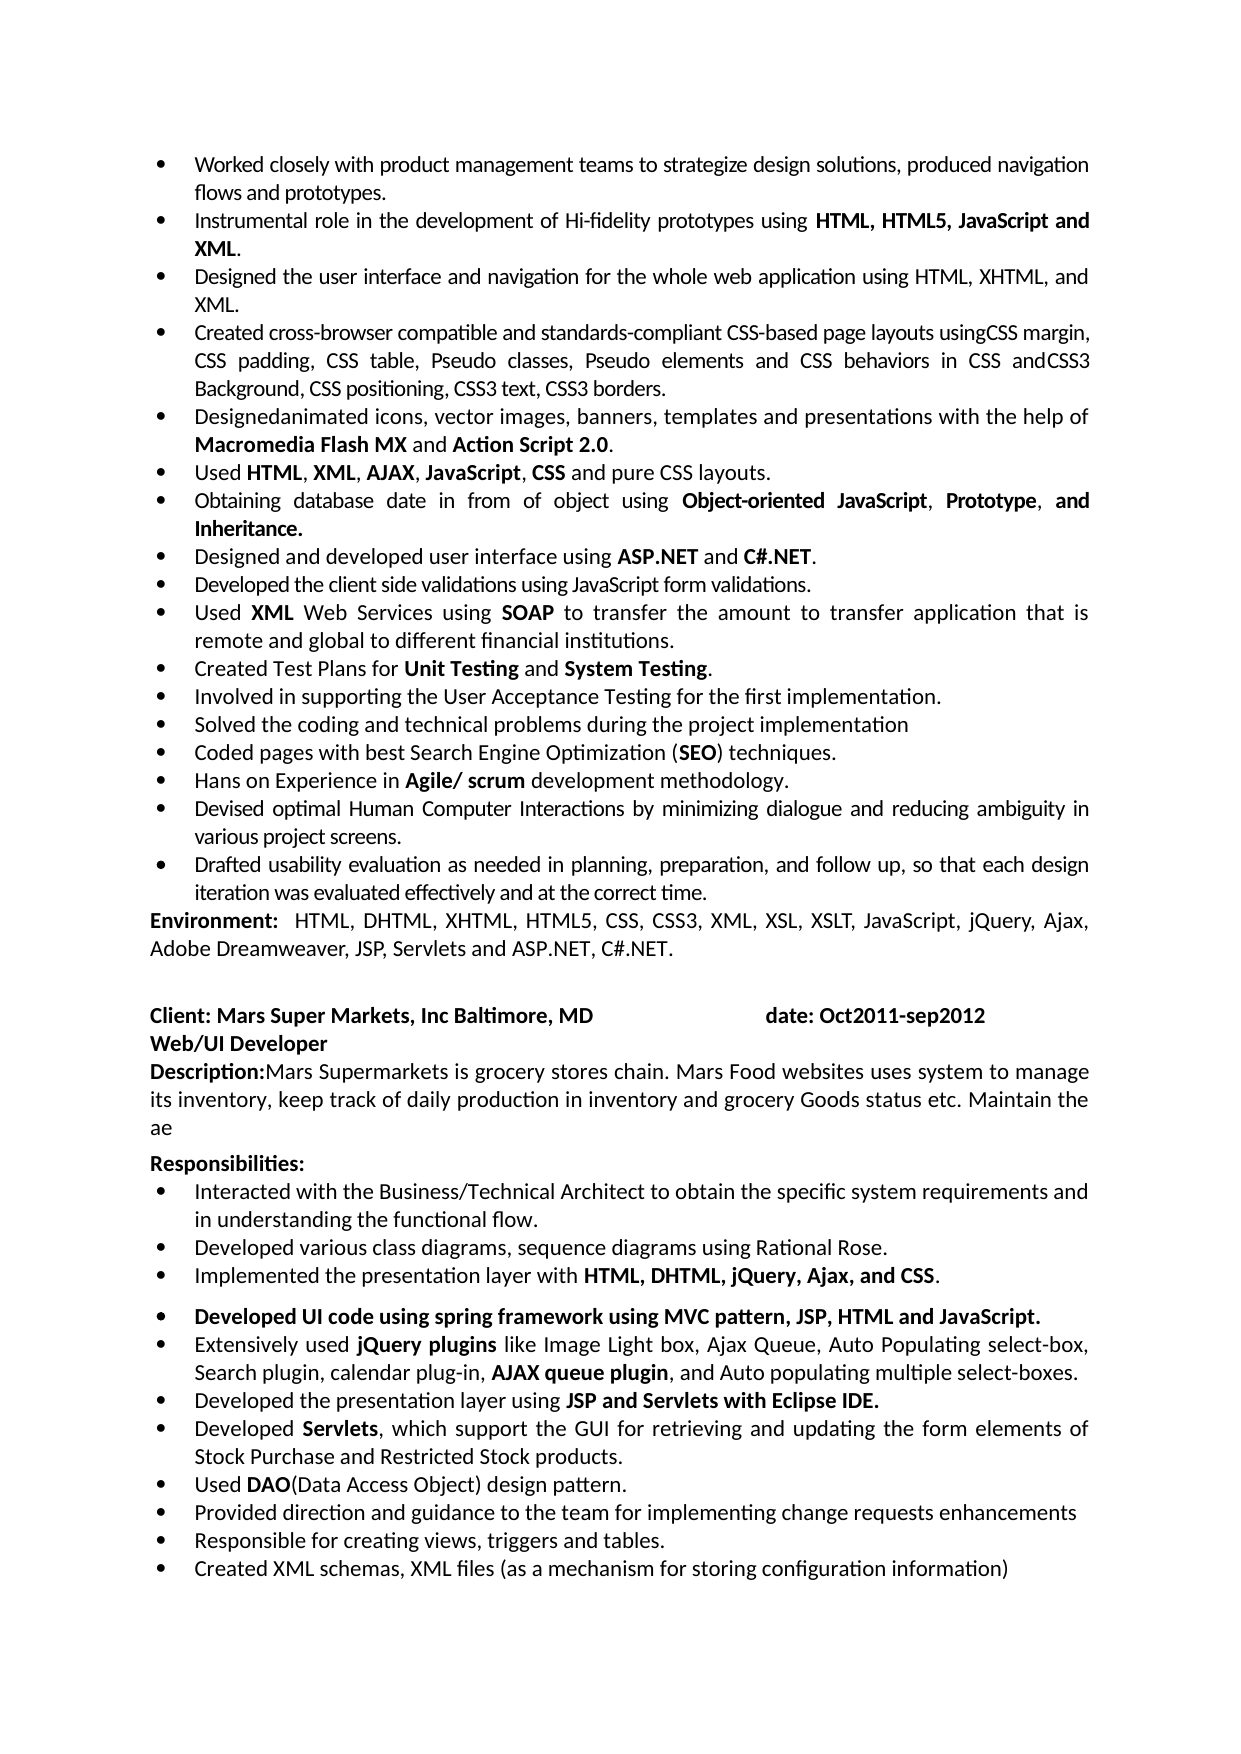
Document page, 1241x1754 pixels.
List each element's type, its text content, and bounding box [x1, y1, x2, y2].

list Devised optimal Human Computer Interactions by minimizing dialogue and reducing ambiguity in various project screens. [157, 794, 1090, 851]
list Used XML Web Services using SOAP to transfer the amount to transfer application that is remote and global to different financial institutions. [157, 598, 1090, 654]
list Developed Servlets, which support the GUI for retrieving and updating the form elements of Stock Purchase and Restricted Stock products. [157, 1414, 1090, 1470]
list Responsible for creating views, triggers and tables. [157, 1526, 1090, 1554]
list Developed UI code using spring framework using MVC pattern, JSP, HTML and JavaScript. [157, 1302, 1090, 1330]
list Worked closely with product management teams to strategize design solutions, produced navigation flows and prototypes. [157, 150, 1090, 206]
list Extensively used jQuery plugins like Image Light box, Ajax Queue, Auto Populating select-box, Search plugin, calendar plug-in, AJAX queue plugin, and Auto populating multiple select-boxes. [157, 1330, 1090, 1386]
list Created cross-browser compatible and standards-compliant CSS-based page layouts usingCSS margin, CSS padding, CSS table, Pseudo classes, Pseudo elements and CSS behaviors in CSS andCSS3 Background, CSS positioning, CSS3 text, CSS3 borders. [157, 318, 1090, 402]
list Coded pages with best Search Engine Optimization (SEO) techniques. [157, 738, 1090, 766]
list Used DAO(Data Access Object) design pattern. [157, 1470, 1090, 1498]
list Instrumental role in the development of Hi-fidelity prototypes using HTML, HTML5, JavaScript and XML. [157, 206, 1090, 262]
list Designedanimated icons, vector images, banners, templates and presentations with the help of Macromedia Flash MX and Action Script 2.0. [157, 402, 1090, 458]
list Developed the client side validations using JavaScript form validations. [157, 570, 1090, 598]
text Client: Mars Super Markets, Inc Baltimore, MD date: Oct2011-sep2012 [150, 1001, 1090, 1029]
list Implemented the presentation layer with HTML, DHTML, jQuery, Ajax, and CSS. [157, 1262, 1090, 1289]
list Solved the coding and technical problems during the project implementation [157, 710, 1090, 738]
list Hans on Experience in Agile/ scrum development methodology. [157, 766, 1090, 794]
text Web/UI Developer [150, 1029, 1090, 1057]
text Responsibilities: [150, 1149, 1090, 1177]
text Environment: HTML, DHTML, XHTML, HTML5, CSS, CSS3, XML, XSL, XSLT, JavaScript, jQuery, Ajax, Adobe Dreamweaver, JSP, Servlets and ASP.NET, C#.NET. [150, 907, 1090, 963]
list Created Test Plans for Unit Testing and System Testing. [157, 654, 1090, 682]
list Developed various class diagrams, sequence diagrams using Rational Rose. [157, 1233, 1090, 1262]
list Interacted with the Business/Technical Architect to obtain the specific system requirements and in understanding the functional flow. [157, 1177, 1090, 1233]
list Designed and developed user interface using ASP.NET and C#.NET. [157, 542, 1090, 570]
list Developed the presentation layer using JSP and Servlets with Eclipse IDE. [157, 1386, 1090, 1414]
list Created XML schemas, XML files (as a mechanism for storing configuration information) [157, 1554, 1090, 1582]
list Obtaining database date in from of object using Object-oriented JavaScript, Prototype, and Inheritance. [157, 486, 1090, 542]
list Involved in supporting the User Acceptance Testing for the first implementation. [157, 682, 1090, 710]
list Designed the user interface and navigation for the whole web application using HTML, XHTML, and XML. [157, 262, 1090, 318]
list Provided direction and guidance to the team for implementing change requests enhancements [157, 1498, 1090, 1526]
list Drafted usability evaluation as needed in planning, preparation, and follow up, so that each design iteration was evaluated effectively and at the correct time. [157, 851, 1090, 907]
text Description:Mars Supermarkets is grocery stores chain. Mars Food websites uses system to manage its inventory, keep track of daily production in inventory and grocery Goods status etc. Maintain the ae [150, 1057, 1092, 1141]
list Used HTML, XML, AJAX, JavaScript, CSS and pure CSS layouts. [157, 458, 1090, 486]
